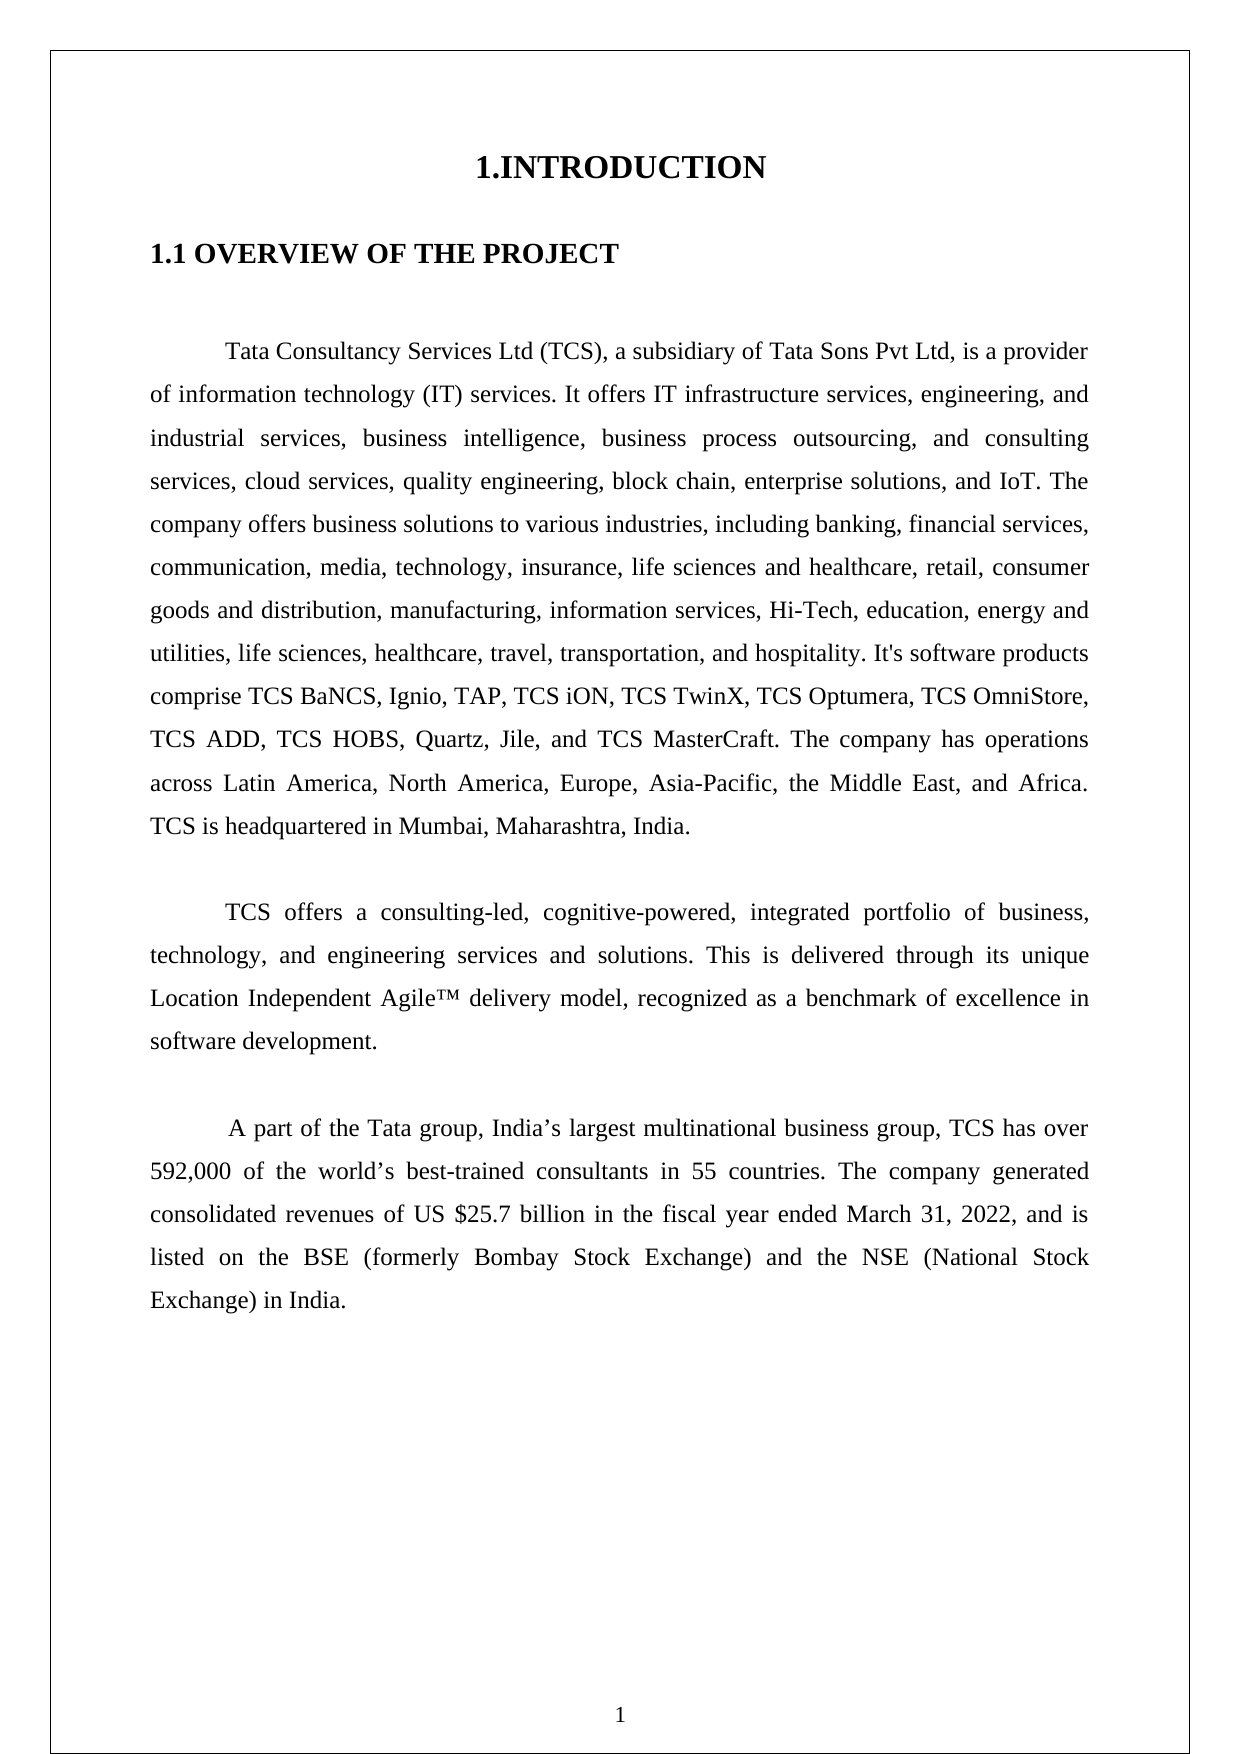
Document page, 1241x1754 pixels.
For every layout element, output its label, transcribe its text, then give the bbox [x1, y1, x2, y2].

text 1.INTRODUCTION [150, 147, 1090, 186]
subtitle 1.1 OVERVIEW OF THE PROJECT [150, 236, 1090, 269]
text Tata Consultancy Services Ltd (TCS), a subsidiary of Tata Sons Pvt Ltd, is a provider of information technology (IT) services. It offers IT infrastructure services, engineering, and industrial services, business intelligence, business process outsourcing, and consulting services, cloud services, quality engineering, block chain, enterprise solutions, and IoT. The company offers business solutions to various industries, including banking, financial services, communication, media, technology, insurance, life sciences and healthcare, retail, consumer goods and distribution, manufacturing, information services, Hi-Tech, education, energy and utilities, life sciences, healthcare, travel, transportation, and hospitality. It's software products comprise TCS BaNCS, Ignio, TAP, TCS iON, TCS TwinX, TCS Optumera, TCS OmniStore, TCS ADD, TCS HOBS, Quartz, Jile, and TCS MasterCraft. The company has operations across Latin America, North America, Europe, Asia-Pacific, the Middle East, and Africa. TCS is headquartered in Mumbai, Maharashtra, India. [150, 336, 1090, 839]
text A part of the Tata group, India’s largest multinational business group, TCS has over 592,000 of the world’s best-trained consultants in 55 countries. The company generated consolidated revenues of US $25.7 billion in the fiscal year ended March 31, 2022, and is listed on the BSE (formerly Bombay Stock Exchange) and the NSE (National Stock Exchange) in India. [150, 1113, 1090, 1314]
text TCS offers a consulting-led, cognitive-powered, integrated portfolio of business, technology, and engineering services and solutions. This is delivered through its unique Location Independent Agile™ delivery model, recognized as a benchmark of excellence in software development. [150, 897, 1090, 1055]
